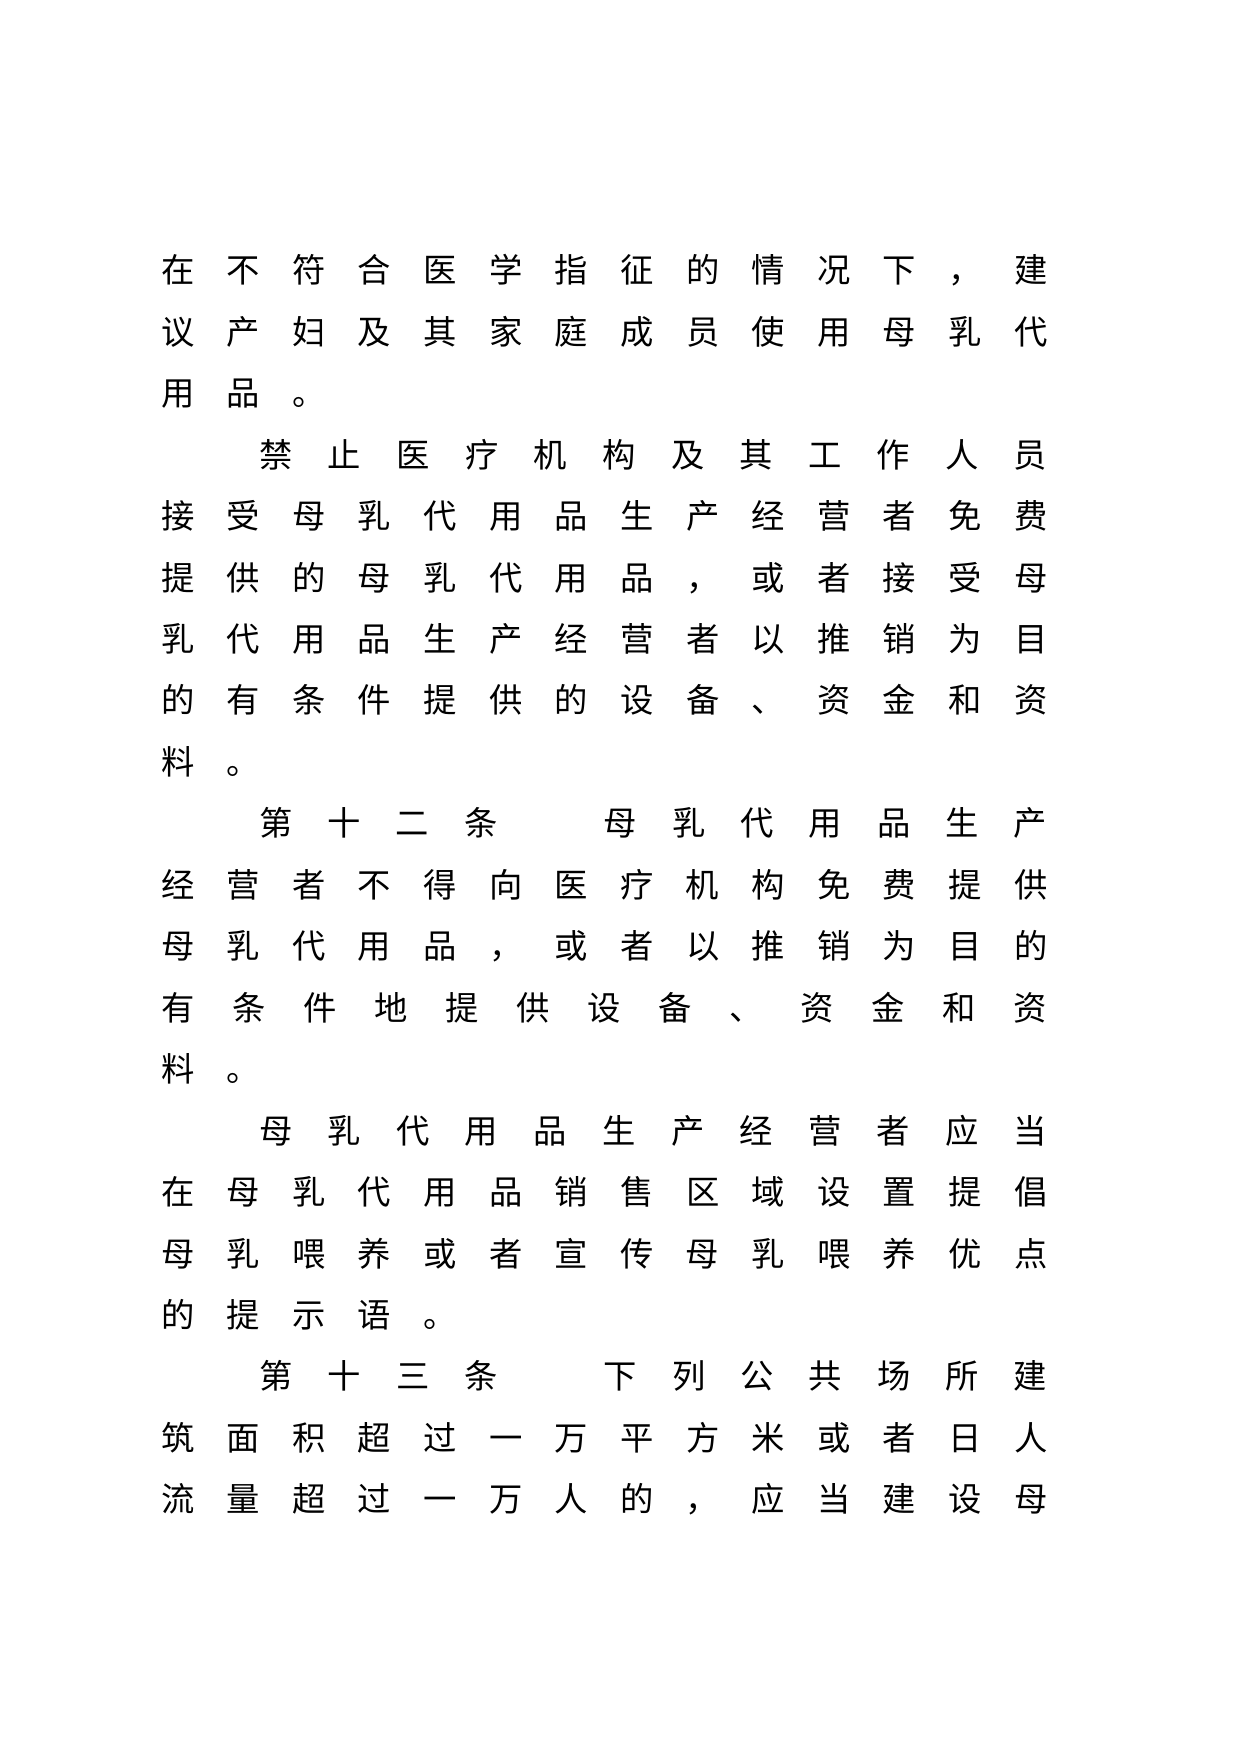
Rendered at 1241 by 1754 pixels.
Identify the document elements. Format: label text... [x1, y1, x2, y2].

list 母乳代用品生产经营者应当在母乳代用品销售区域设置提倡母乳喂养或者宣传母乳喂养优点的提示语。 [161, 1098, 1079, 1344]
list 第十二条 母乳代用品生产经营者不得向医疗机构免费提供母乳代用品，或者以推销为目的有条件地提供设备、资金和资料。 [161, 791, 1079, 1098]
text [161, 1344, 1079, 1528]
text 禁止医疗机构及其工作人员接受母乳代用品生产经营者免费提供的母乳代用品，或者接受母乳代用品生产经营者以推销为目的有条件提供的设备、资金和资料。 [161, 422, 1079, 791]
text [161, 237, 1079, 422]
